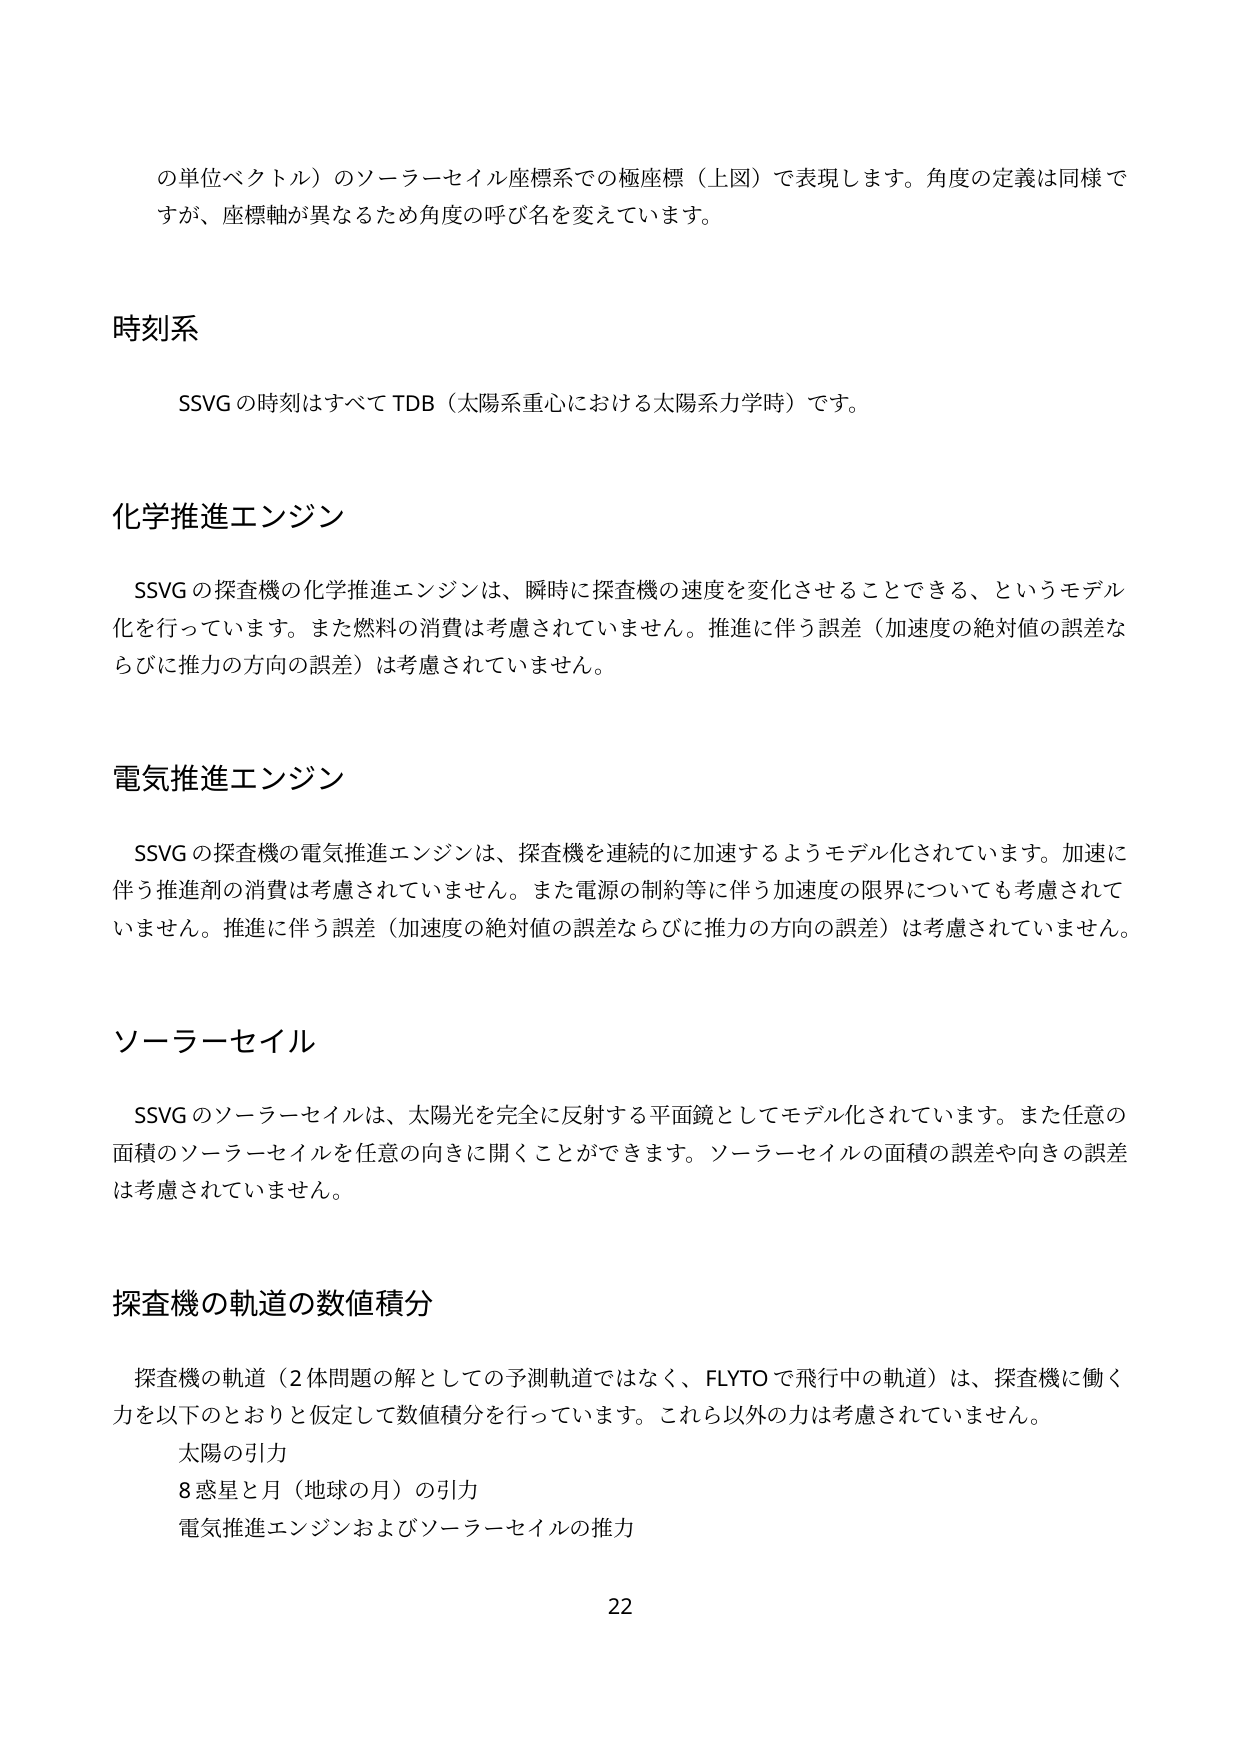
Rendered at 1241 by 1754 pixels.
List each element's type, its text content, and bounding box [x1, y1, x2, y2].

subtitle 時刻系 [112, 289, 1128, 364]
text 太陽の引力 [156, 1433, 1128, 1471]
text 8惑星と月（地球の月）の引力 [156, 1471, 1128, 1508]
text SSVGのソーラーセイルは、太陽光を完全に反射する平面鏡としてモデル化されています。また任意の面積のソーラーセイルを任意の向きに開くことができます。ソーラーセイルの面積の誤差や向きの誤差は考慮されていません。 [112, 1096, 1128, 1208]
subtitle ソーラーセイル [112, 1002, 1128, 1077]
text SSVGの探査機の化学推進エンジンは、瞬時に探査機の速度を変化させることできる、というモデル化を行っています。また燃料の消費は考慮されていません。推進に伴う誤差（加速度の絶対値の誤差ならびに推力の方向の誤差）は考慮されていません。 [112, 571, 1128, 683]
text 探査機の軌道（2体問題の解としての予測軌道ではなく、FLYTOで飛行中の軌道）は、探査機に働く力を以下のとおりと仮定して数値積分を行っています。これら以外の力は考慮されていません。 [112, 1358, 1128, 1433]
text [156, 158, 1128, 233]
subtitle 電気推進エンジン [112, 739, 1128, 814]
subtitle 探査機の軌道の数値積分 [112, 1264, 1128, 1339]
text SSVGの探査機の電気推進エンジンは、探査機を連続的に加速するようモデル化されています。加速に伴う推進剤の消費は考慮されていません。また電源の制約等に伴う加速度の限界についても考慮されていません。推進に伴う誤差（加速度の絶対値の誤差ならびに推力の方向の誤差）は考慮されていません。 [112, 833, 1128, 946]
text SSVGの時刻はすべてTDB（太陽系重心における太陽系力学時）です。 [156, 383, 1128, 421]
subtitle 化学推進エンジン [112, 477, 1128, 552]
text 電気推進エンジンおよびソーラーセイルの推力 [156, 1508, 1128, 1546]
